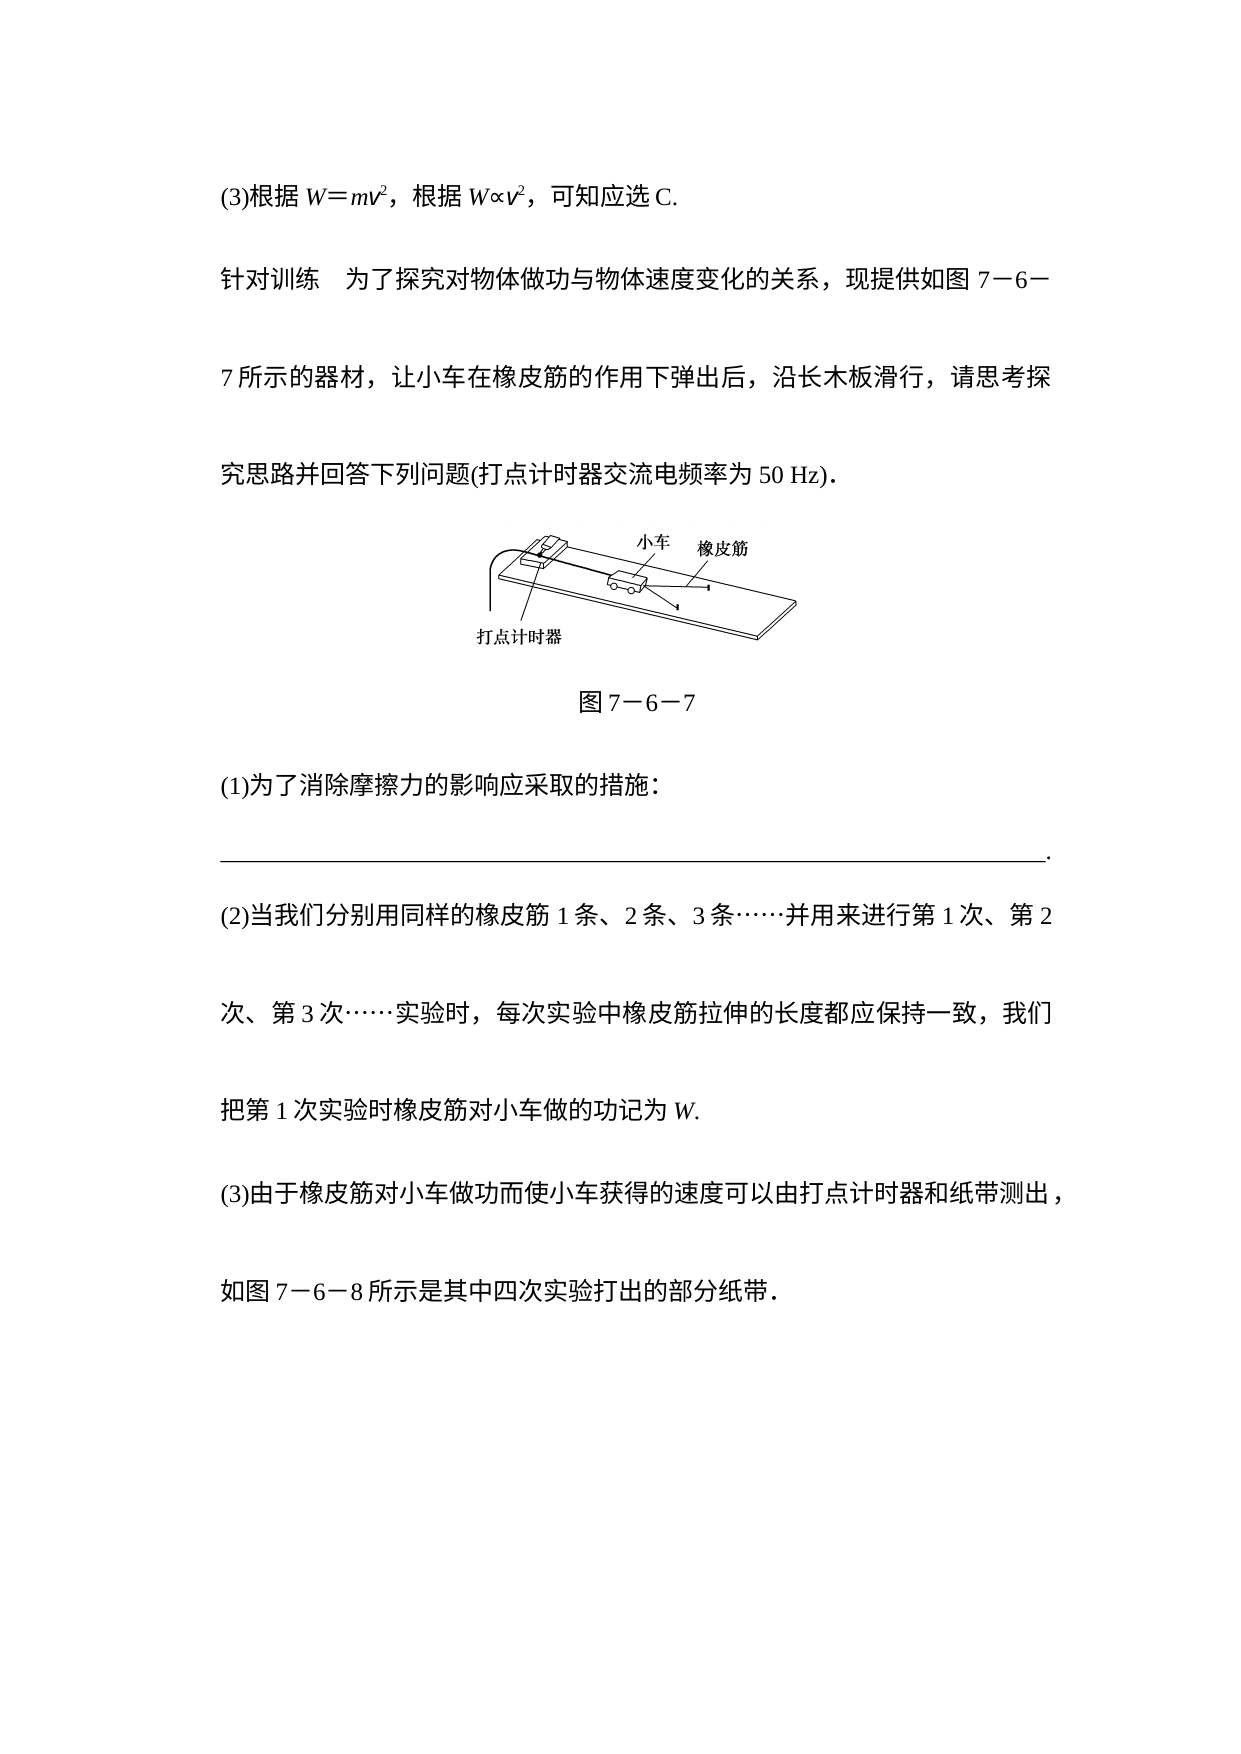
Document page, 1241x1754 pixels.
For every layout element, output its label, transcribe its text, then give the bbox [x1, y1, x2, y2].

text 针对训练 为了探究对物体做功与物体速度变化的关系，现提供如图7－6－7所示的器材，让小车在橡皮筋的作用下弹出后，沿长木板滑行，请思考探究思路并回答下列问题(打点计时器交流电频率为50 Hz)． [220, 245, 1053, 505]
text (3)由于橡皮筋对小车做功而使小车获得的速度可以由打点计时器和纸带测出，如图7－6－8所示是其中四次实验打出的部分纸带． [220, 1159, 1053, 1322]
text (3)根据W＝mv2，根据W∝v2，可知应选C. [220, 162, 1053, 227]
text (1)为了消除摩擦力的影响应采取的措施： [220, 751, 1053, 816]
text __________________________________________________________________. [220, 834, 1053, 867]
text 图7－6－7 [220, 668, 1053, 733]
picture [470, 523, 803, 652]
text (2)当我们分别用同样的橡皮筋1条、2条、3条……并用来进行第1次、第2次、第3次……实验时，每次实验中橡皮筋拉伸的长度都应保持一致，我们把第1次实验时橡皮筋对小车做的功记为W. [220, 881, 1053, 1141]
